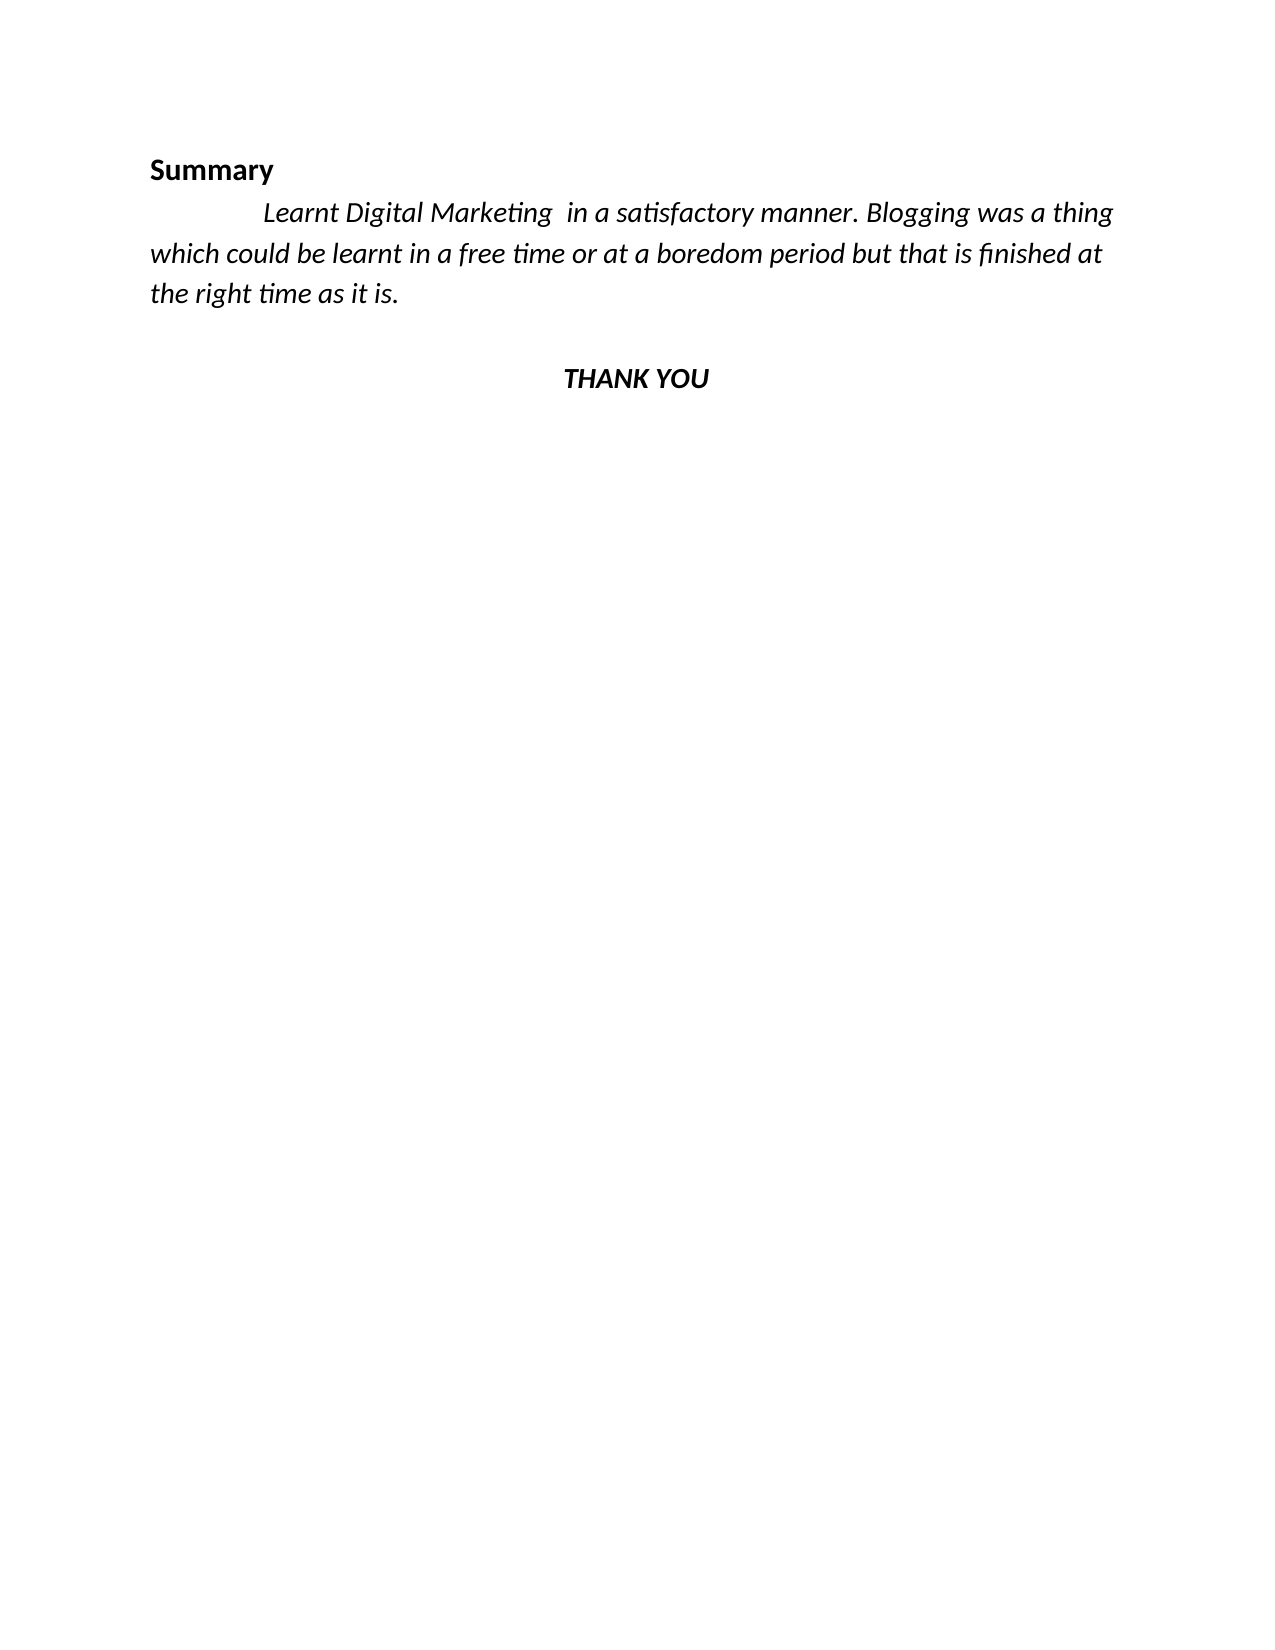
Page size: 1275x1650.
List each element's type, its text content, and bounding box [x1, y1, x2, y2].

text Learnt Digital Marketing in a satisfactory manner. Blogging was a thing which could be learnt in a free time or at a boredom period but that is finished at the right time as it is. [150, 194, 1125, 311]
text Summary [150, 150, 1125, 188]
text THANK YOU [150, 360, 1125, 396]
